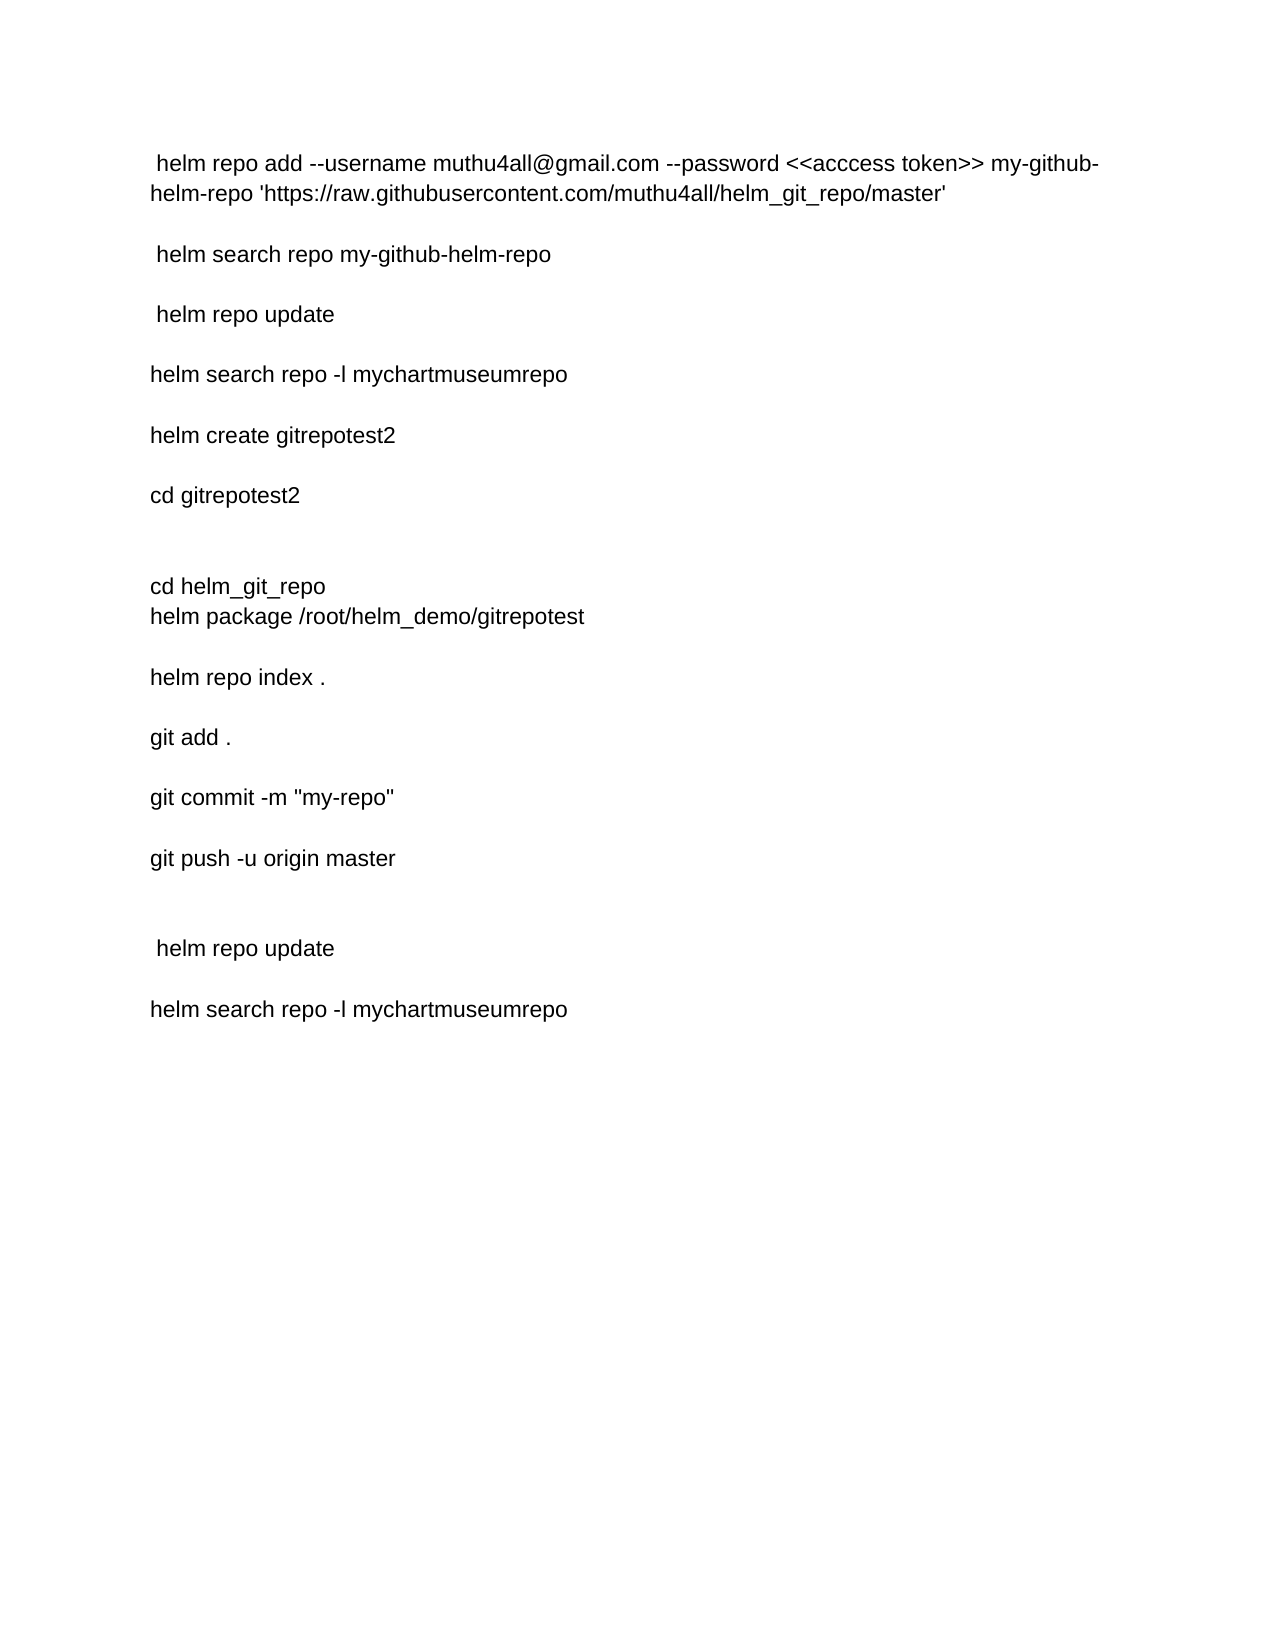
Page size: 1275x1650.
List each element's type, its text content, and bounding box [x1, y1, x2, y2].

text helm search repo my-github-helm-repo [150, 241, 1125, 267]
text helm repo add --username muthu4all@gmail.com --password <<acccess token>> my-github-helm-repo 'https://raw.githubusercontent.com/muthu4all/helm_git_repo/master' [150, 150, 1125, 207]
text helm repo update [150, 935, 1125, 962]
text git commit -m "my-repo" [150, 784, 1125, 811]
text helm create gitrepotest2 [150, 422, 1125, 448]
text cd helm_git_repo [150, 573, 1125, 599]
text helm search repo -l mychartmuseumrepo [150, 996, 1125, 1022]
text helm search repo -l mychartmuseumrepo [150, 361, 1125, 388]
text helm repo update [150, 301, 1125, 327]
text helm package /root/helm_demo/gitrepotest [150, 603, 1125, 629]
text git push -u origin master [150, 845, 1125, 871]
text git add . [150, 724, 1125, 750]
text helm repo index . [150, 663, 1125, 690]
text cd gitrepotest2 [150, 482, 1125, 509]
